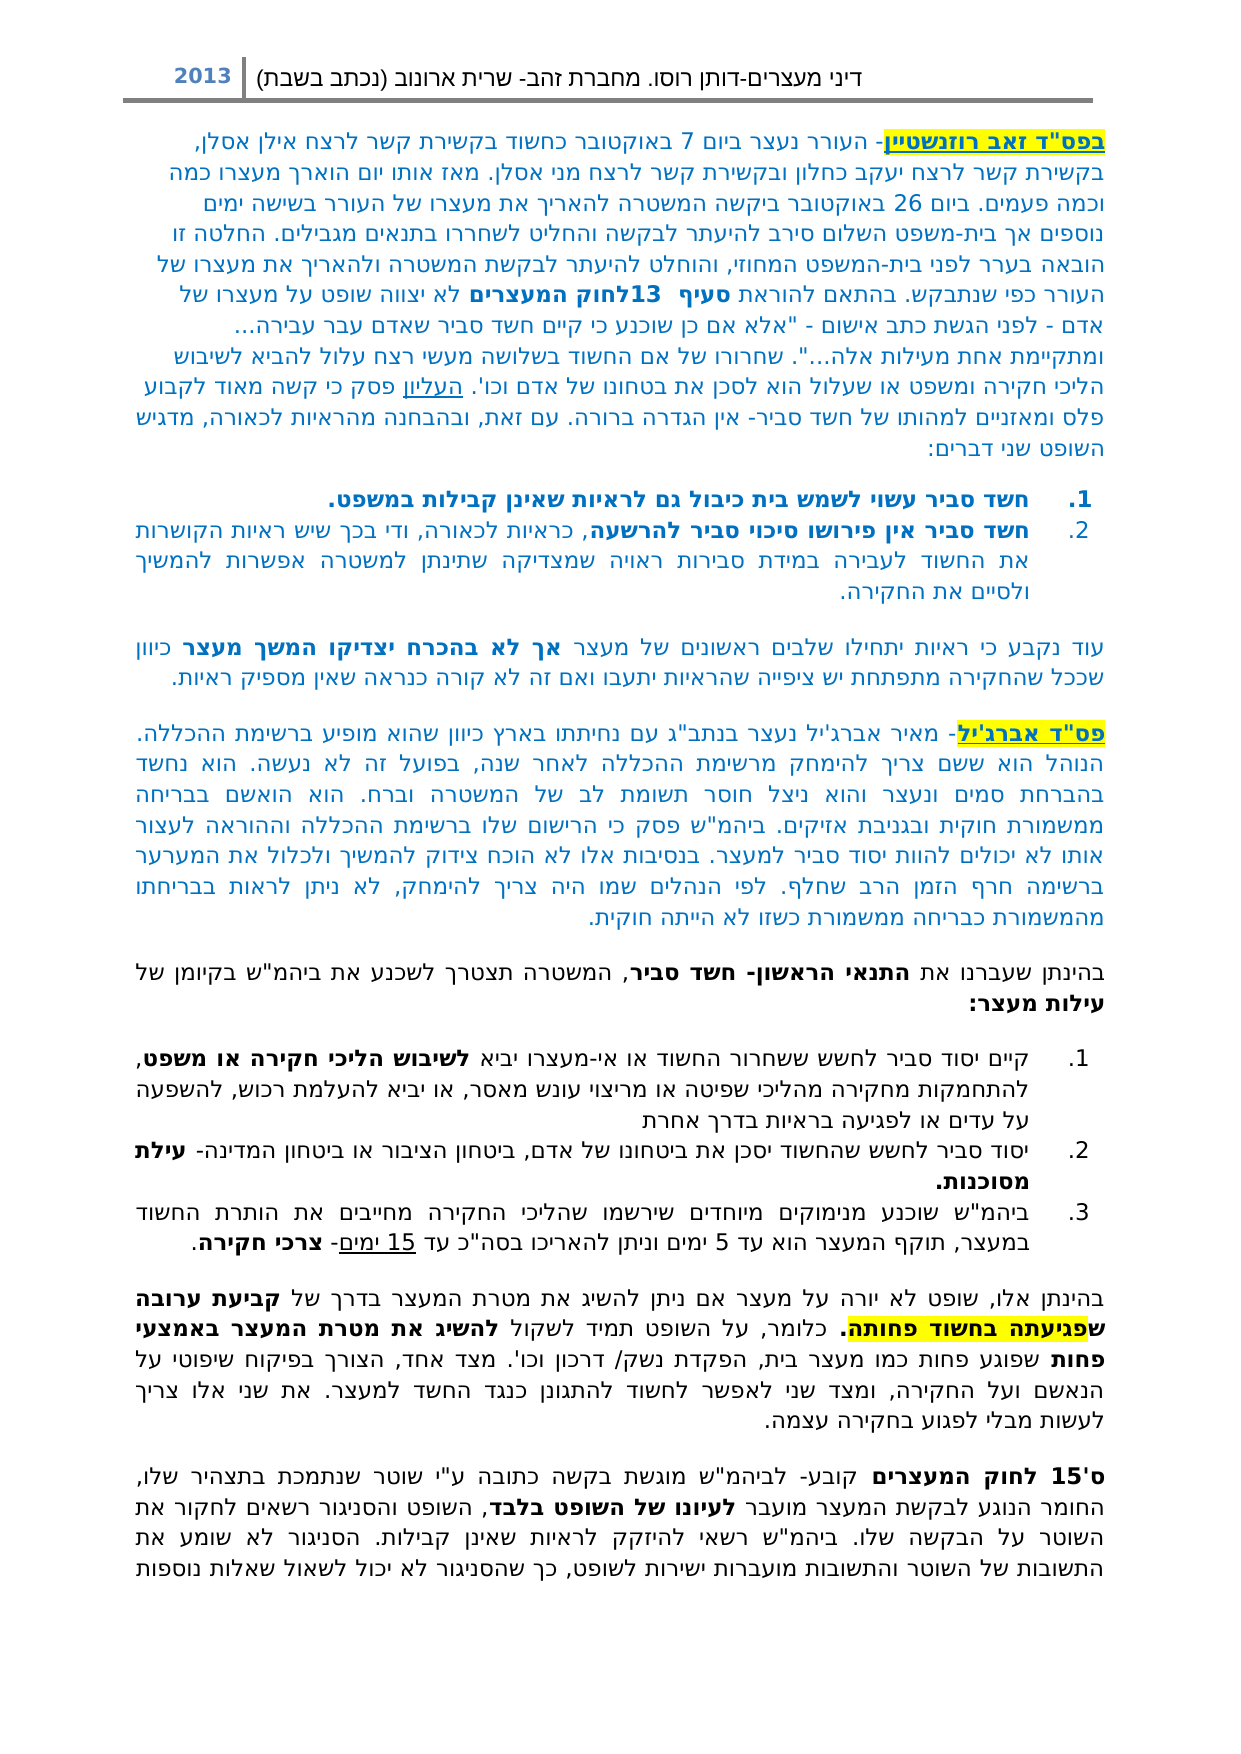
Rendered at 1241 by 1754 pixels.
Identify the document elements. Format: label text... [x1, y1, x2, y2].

list חשד סביר אין פירושו סיכוי סביר להרשעה, כראיות לכאורה, ודי בכך שיש ראיות הקושרות את החשוד לעבירה במידת סבירות ראויה שמצדיקה שתינתן למשטרה אפשרות להמשיך ולסיים את החקירה. [135, 517, 1068, 605]
text בהינתן שעברנו את התנאי הראשון- חשד סביר, המשטרה תצטרך לשכנע את ביהמ"ש בקיומן של עילות מעצר: [135, 959, 1105, 1017]
text פס"ד אברג'יל- מאיר אברג'יל נעצר בנתב"ג עם נחיתתו בארץ כיוון שהוא מופיע ברשימת ההכללה. הנוהל הוא ששם צריך להימחק מרשימת ההכללה לאחר שנה, בפועל זה לא נעשה. הוא נחשד בהברחת סמים ונעצר והוא ניצל חוסר תשומת לב של המשטרה וברח. הוא הואשם בבריחה ממשמורת חוקית ובגניבת אזיקים. ביהמ"ש פסק כי הרישום שלו ברשימת ההכללה וההוראה לעצור אותו לא יכולים להוות יסוד סביר למעצר. בנסיבות אלו לא הוכח צידוק להמשיך ולכלול את המערער ברשימה חרף הזמן הרב שחלף. לפי הנהלים שמו היה צריך להימחק, לא ניתן לראות בבריחתו מהמשמורת כבריחה ממשמורת כשזו לא הייתה חוקית. [135, 720, 1105, 930]
list ביהמ"ש שוכנע מנימוקים מיוחדים שירשמו שהליכי החקירה מחייבים את הותרת החשוד במעצר, תוקף המעצר הוא עד 5 ימים וניתן להאריכו בסה"כ עד 15 ימים- צרכי חקירה. [135, 1199, 1068, 1256]
list יסוד סביר לחשש שהחשוד יסכן את ביטחונו של אדם, ביטחון הציבור או ביטחון המדינה- עילת מסוכנות. [135, 1137, 1068, 1195]
list חשד סביר עשוי לשמש בית כיבול גם לראיות שאינן קבילות במשפט. [135, 486, 1068, 513]
list קיים יסוד סביר לחשש ששחרור החשוד או אי-מעצרו יביא לשיבוש הליכי חקירה או משפט, להתחמקות מחקירה מהליכי שפיטה או מריצוי עונש מאסר, או יביא להעלמת רכוש, להשפעה על עדים או לפגיעה בראיות בדרך אחרת [135, 1046, 1068, 1133]
text בהינתן אלו, שופט לא יורה על מעצר אם ניתן להשיג את מטרת המעצר בדרך של קביעת ערובה שפגיעתה בחשוד פחותה. כלומר, על השופט תמיד לשקול להשיג את מטרת המעצר באמצעי פחות שפוגע פחות כמו מעצר בית, הפקדת נשק/ דרכון וכו'. מצד אחד, הצורך בפיקוח שיפוטי על הנאשם ועל החקירה, ומצד שני לאפשר לחשוד להתגונן כנגד החשד למעצר. את שני אלו צריך לעשות מבלי לפגוע בחקירה עצמה. [135, 1285, 1105, 1434]
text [135, 1463, 1105, 1582]
text עוד נקבע כי ראיות יתחילו שלבים ראשונים של מעצר אך לא בהכרח יצדיקו המשך מעצר כיוון שככל שהחקירה מתפתחת יש ציפייה שהראיות יתעבו ואם זה לא קורה כנראה שאין מספיק ראיות. [135, 634, 1105, 691]
text בפס"ד זאב רוזנשטיין- העורר נעצר ביום 7 באוקטובר כחשוד בקשירת קשר לרצח אילן אסלן, בקשירת קשר לרצח יעקב כחלון ובקשירת קשר לרצח מני אסלן. מאז אותו יום הוארך מעצרו כמה וכמה פעמים. ביום 26 באוקטובר ביקשה המשטרה להאריך את מעצרו של העורר בשישה ימים נוספים אך בית-משפט השלום סירב להיעתר לבקשה והחליט לשחררו בתנאים מגבילים. החלטה זו הובאה בערר לפני בית-המשפט המחוזי, והוחלט להיעתר לבקשת המשטרה ולהאריך את מעצרו של העורר כפי שנתבקש. בהתאם להוראת סעיף 13לחוק המעצרים לא יצווה שופט על מעצרו של אדם - לפני הגשת כתב אישום - "אלא אם כן שוכנע כי קיים חשד סביר שאדם עבר עבירה... ומתקיימת אחת מעילות אלה...". שחרורו של אם החשוד בשלושה מעשי רצח עלול להביא לשיבוש הליכי חקירה ומשפט או שעלול הוא לסכן את בטחונו של אדם וכו'. העליון פסק כי קשה מאוד לקבוע פלס ומאזניים למהותו של חשד סביר- אין הגדרה ברורה. עם זאת, ובהבחנה מהראיות לכאורה, מדגיש השופט שני דברים: [135, 128, 1105, 461]
